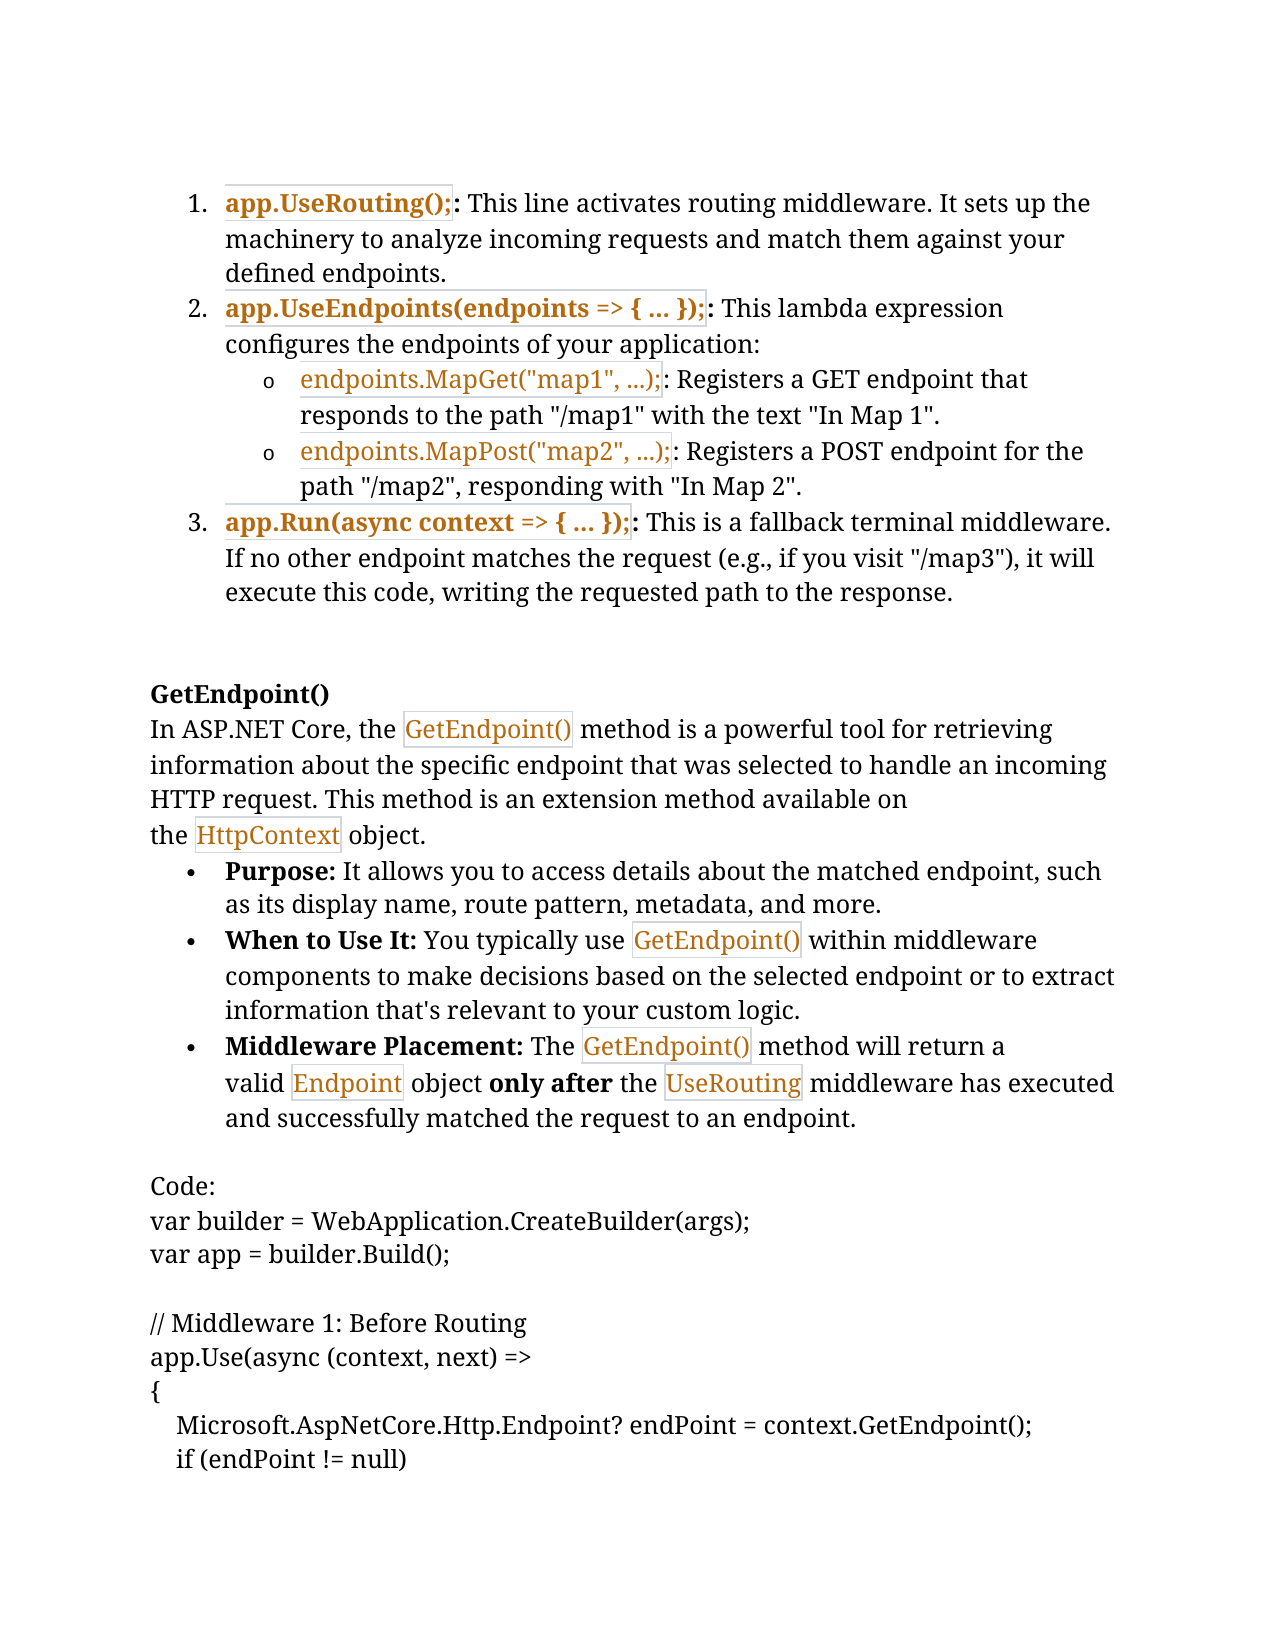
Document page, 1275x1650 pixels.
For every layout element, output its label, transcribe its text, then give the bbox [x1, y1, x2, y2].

list app.Run(async context => { ... });: This is a fallback terminal middleware. If no other endpoint matches the request (e.g., if you visit "/map3"), it will execute this code, writing the requested path to the response. [187, 503, 1125, 608]
list app.UseRouting();: This line activates routing middleware. It sets up the machinery to analyze incoming requests and match them against your defined endpoints. [187, 184, 1125, 289]
list When to Use It: You typically use GetEndpoint() within middleware components to make decisions based on the selected endpoint or to extract information that's relevant to your custom logic. [187, 921, 1125, 1027]
list Middleware Placement: The GetEndpoint() method will return a valid Endpoint object only after the UseRouting middleware has executed and successfully matched the request to an endpoint. [187, 1027, 1125, 1135]
text GetEndpoint() [150, 677, 1125, 711]
text // Middleware 1: Before Routing [150, 1305, 1125, 1339]
text Code: [150, 1169, 1125, 1203]
list endpoints.MapGet("map1", ...);: Registers a GET endpoint that responds to the path "/map1" with the text "In Map 1". [262, 361, 1125, 432]
list app.UseEndpoints(endpoints => { ... });: This lambda expression configures the endpoints of your application: [187, 289, 1125, 361]
list Purpose: It allows you to access details about the matched endpoint, such as its display name, route pattern, metadata, and more. [187, 853, 1125, 921]
text if (endPoint != null) [150, 1442, 1125, 1476]
text var app = builder.Build(); [150, 1237, 1125, 1271]
text var builder = WebApplication.CreateBuilder(args); [150, 1203, 1125, 1237]
text In ASP.NET Core, the GetEndpoint() method is a powerful tool for retrieving information about the specific endpoint that was selected to handle an incoming HTTP request. This method is an extension method available on the HttpContext object. [150, 711, 1125, 853]
text Microsoft.AspNetCore.Http.Endpoint? endPoint = context.GetEndpoint(); [150, 1407, 1125, 1442]
text app.Use(async (context, next) => [150, 1339, 1125, 1373]
list endpoints.MapPost("map2", ...);: Registers a POST endpoint for the path "/map2", responding with "In Map 2". [262, 432, 1125, 503]
text { [150, 1373, 1125, 1407]
